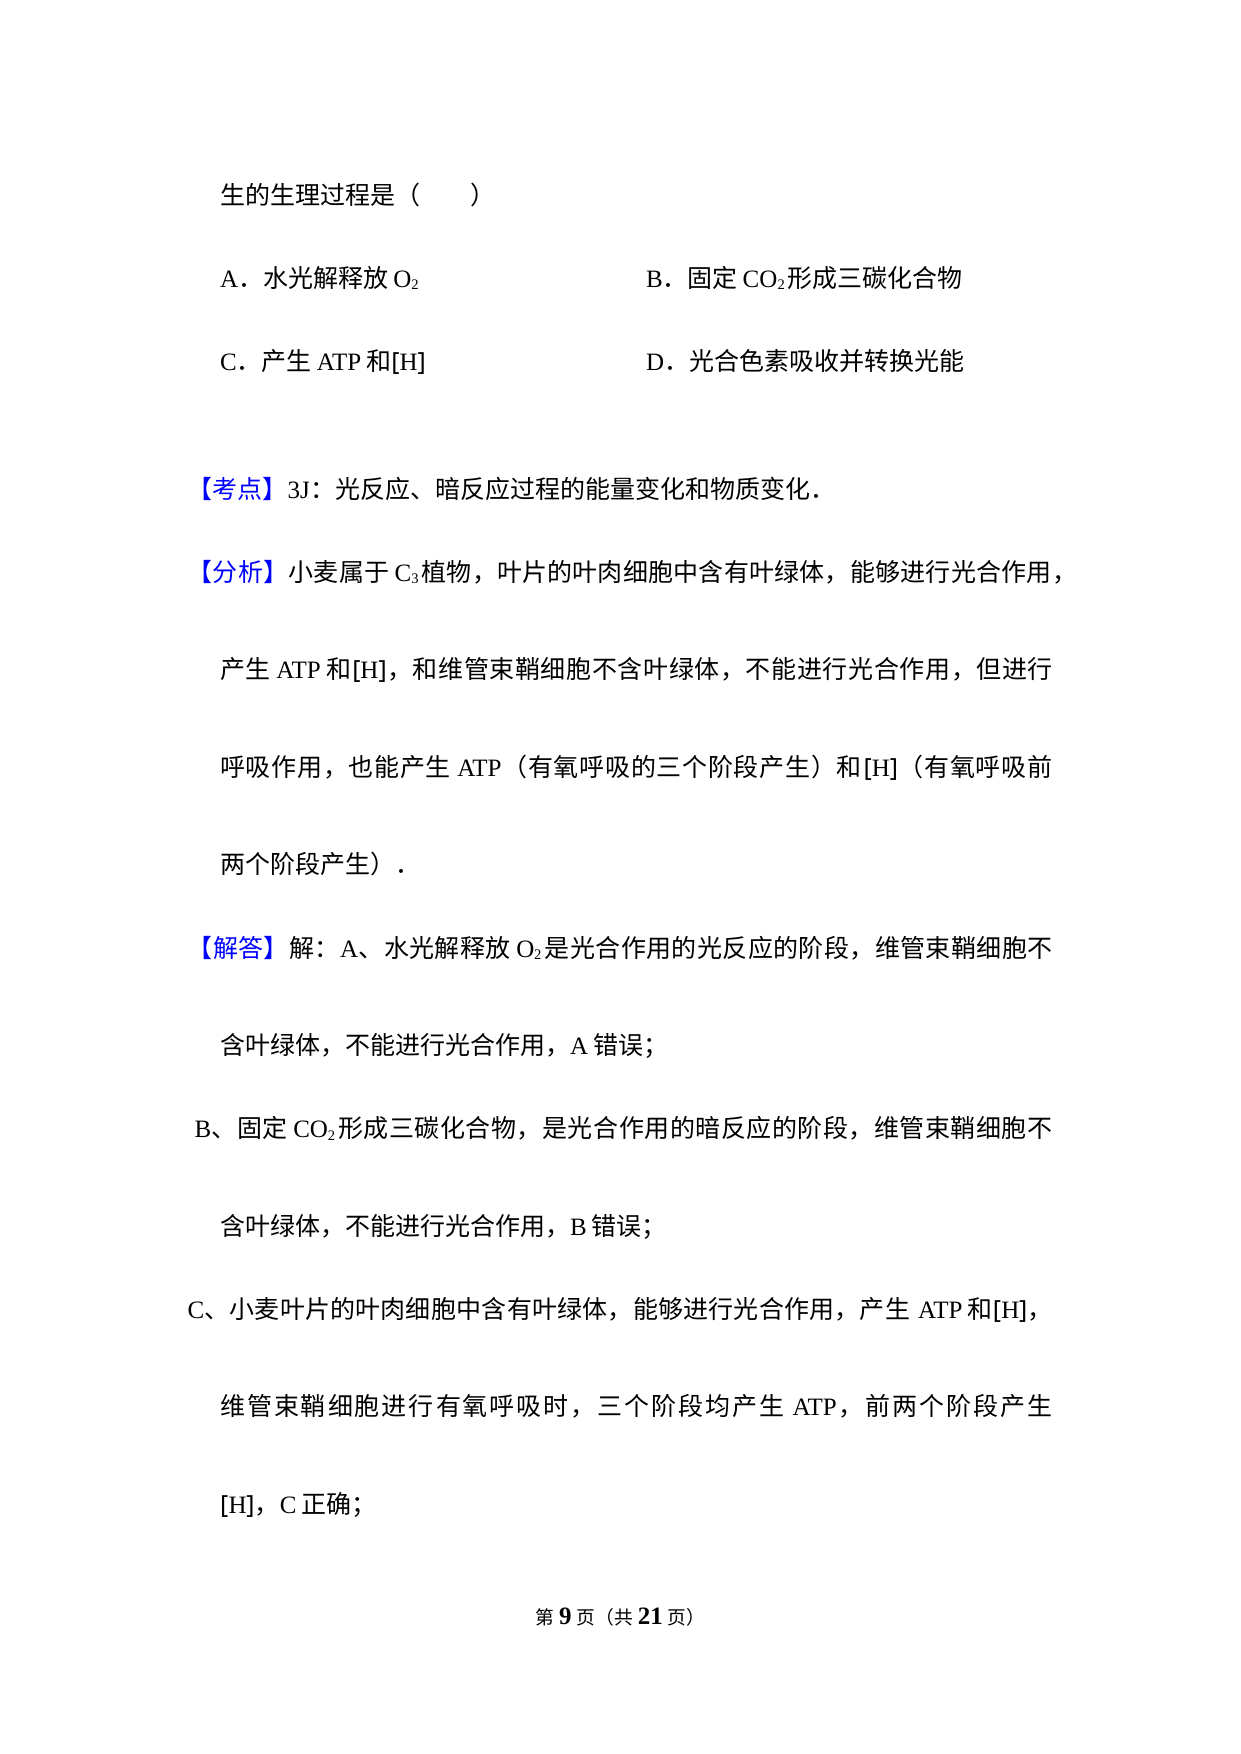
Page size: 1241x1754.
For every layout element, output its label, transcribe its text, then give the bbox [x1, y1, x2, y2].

text C、小麦叶片的叶肉细胞中含有叶绿体，能够进行光合作用，产生ATP和[H]，维管束鞘细胞进行有氧呼吸时，三个阶段均产生ATP，前两个阶段产生[H]，C正确； [187, 1275, 1053, 1535]
text 【解答】解：A、水光解释放O2是光合作用的光反应的阶段，维管束鞘细胞不含叶绿体，不能进行光合作用，A错误； [187, 914, 1053, 1076]
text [187, 161, 1053, 226]
text B、固定CO2形成三碳化合物，是光合作用的暗反应的阶段，维管束鞘细胞不含叶绿体，不能进行光合作用，B错误； [187, 1094, 1053, 1257]
text A．水光解释放O2 B．固定CO2形成三碳化合物 [187, 244, 1053, 309]
text C．产生ATP和[H] D．光合色素吸收并转换光能 [187, 327, 1053, 392]
text 【分析】小麦属于C3植物，叶片的叶肉细胞中含有叶绿体，能够进行光合作用，产生ATP和[H]，和维管束鞘细胞不含叶绿体，不能进行光合作用，但进行呼吸作用，也能产生ATP（有氧呼吸的三个阶段产生）和[H]（有氧呼吸前两个阶段产生）． [187, 538, 1053, 896]
text 【考点】3J：光反应、暗反应过程的能量变化和物质变化．菁优网版权所有 [187, 455, 1053, 520]
